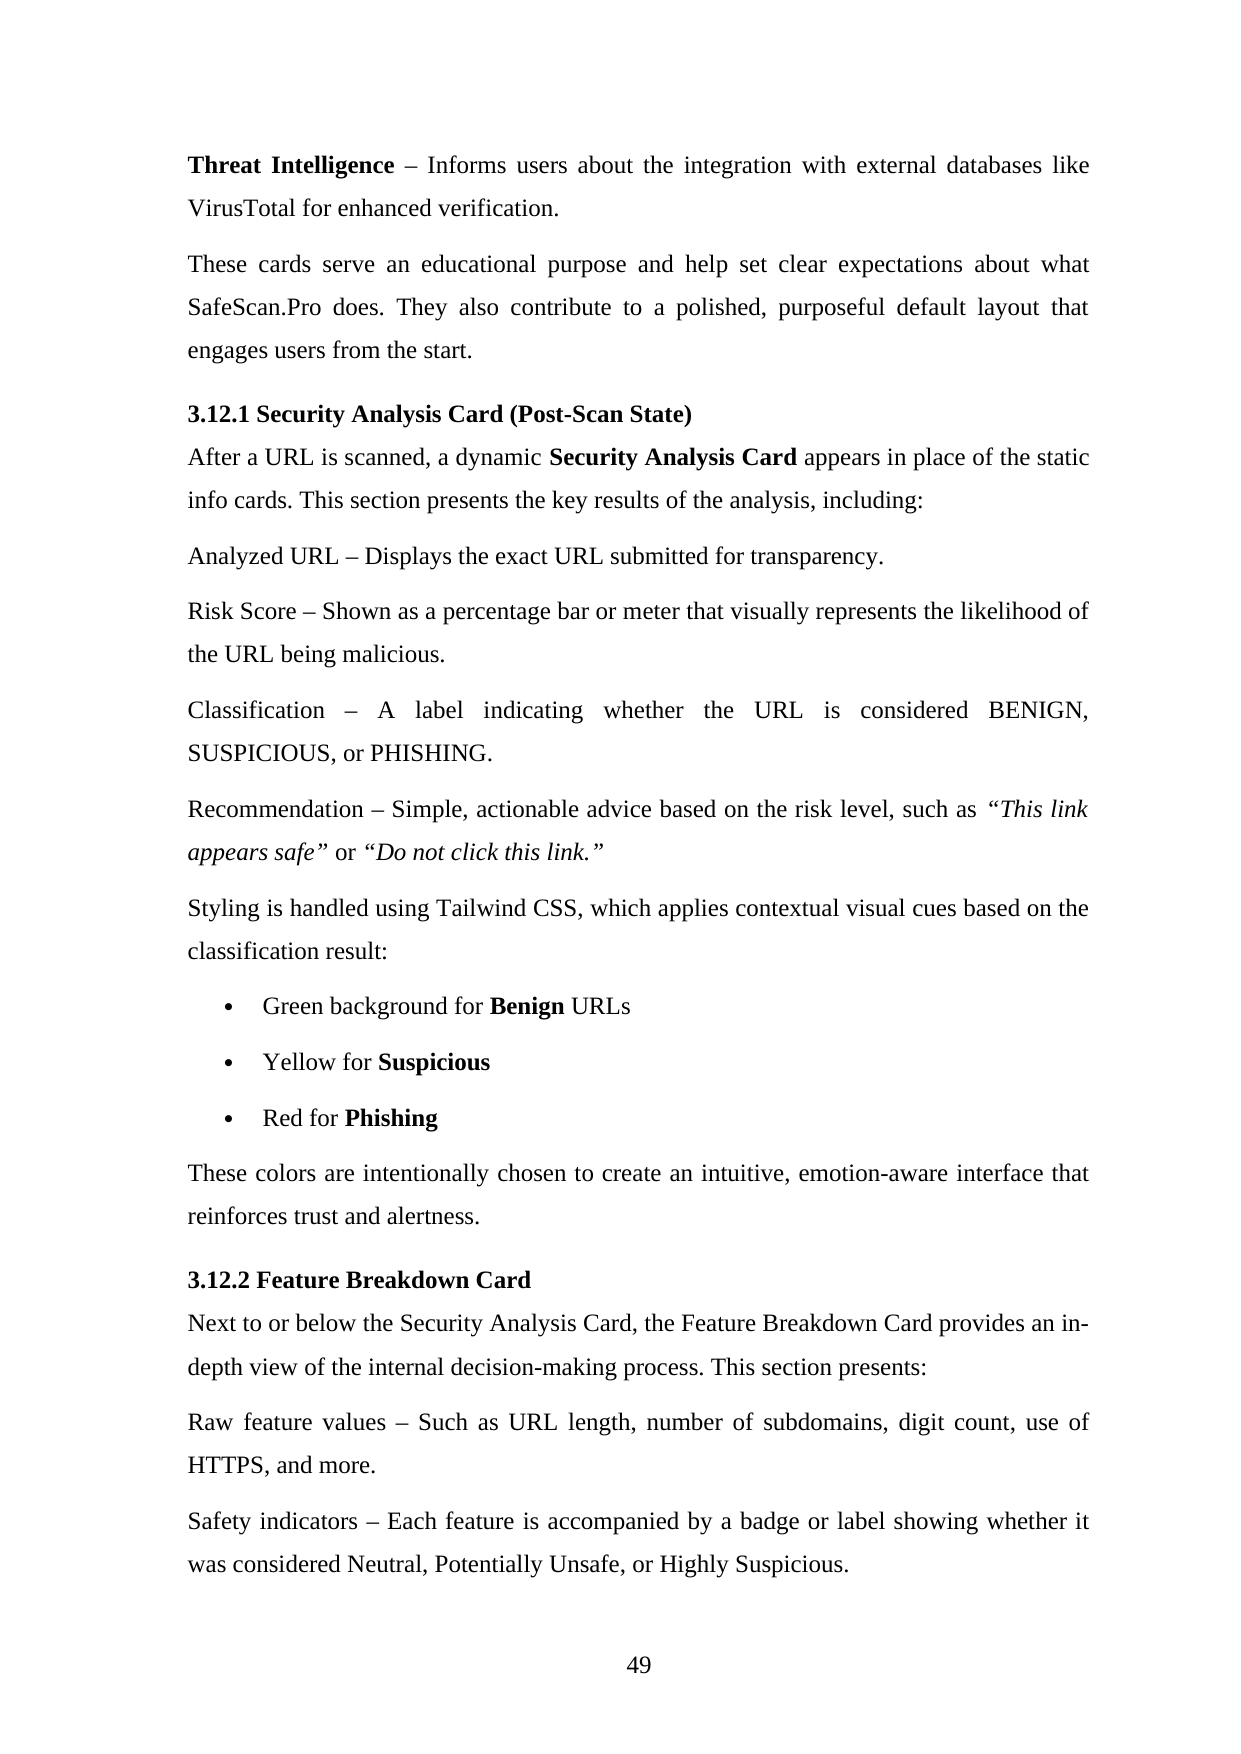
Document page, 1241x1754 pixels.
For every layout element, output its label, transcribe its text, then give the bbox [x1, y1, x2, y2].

list Green background for Benign URLs [225, 991, 1090, 1020]
text Next to or below the Security Analysis Card, the Feature Breakdown Card provides an in-depth view of the internal decision-making process. This section presents: [187, 1308, 1090, 1380]
subtitle 3.12.2 Feature Breakdown Card [187, 1265, 1090, 1294]
list Red for Phishing [225, 1103, 1090, 1131]
list Yellow for Suspicious [225, 1047, 1090, 1076]
text Analyzed URL – Displays the exact URL submitted for transparency. [187, 541, 1090, 569]
subtitle 3.12.1 Security Analysis Card (Post-Scan State) [187, 399, 1090, 428]
text These cards serve an educational purpose and help set clear expectations about what SafeScan.Pro does. They also contribute to a polished, purposeful default layout that engages users from the start. [187, 249, 1090, 364]
text Recommendation – Simple, actionable advice based on the risk level, such as “This link appears safe” or “Do not click this link.” [187, 794, 1090, 866]
text Threat Intelligence – Informs users about the integration with external databases like VirusTotal for enhanced verification. [187, 150, 1090, 222]
text Styling is handled using Tailwind CSS, which applies contextual visual cues based on the classification result: [187, 893, 1090, 964]
text These colors are intentionally chosen to create an intuitive, emotion-aware interface that reinforces trust and alertness. [187, 1158, 1090, 1230]
text Raw feature values – Such as URL length, number of subdomains, digit count, use of HTTPS, and more. [187, 1407, 1090, 1479]
text Classification – A label indicating whether the URL is considered BENIGN, SUSPICIOUS, or PHISHING. [187, 695, 1090, 767]
text Risk Score – Shown as a percentage bar or meter that visually represents the likelihood of the URL being malicious. [187, 596, 1090, 668]
text Safety indicators – Each feature is accompanied by a badge or label showing whether it was considered Neutral, Potentially Unsafe, or Highly Suspicious. [187, 1506, 1090, 1578]
text After a URL is scanned, a dynamic Security Analysis Card appears in place of the static info cards. This section presents the key results of the analysis, including: [187, 442, 1090, 514]
